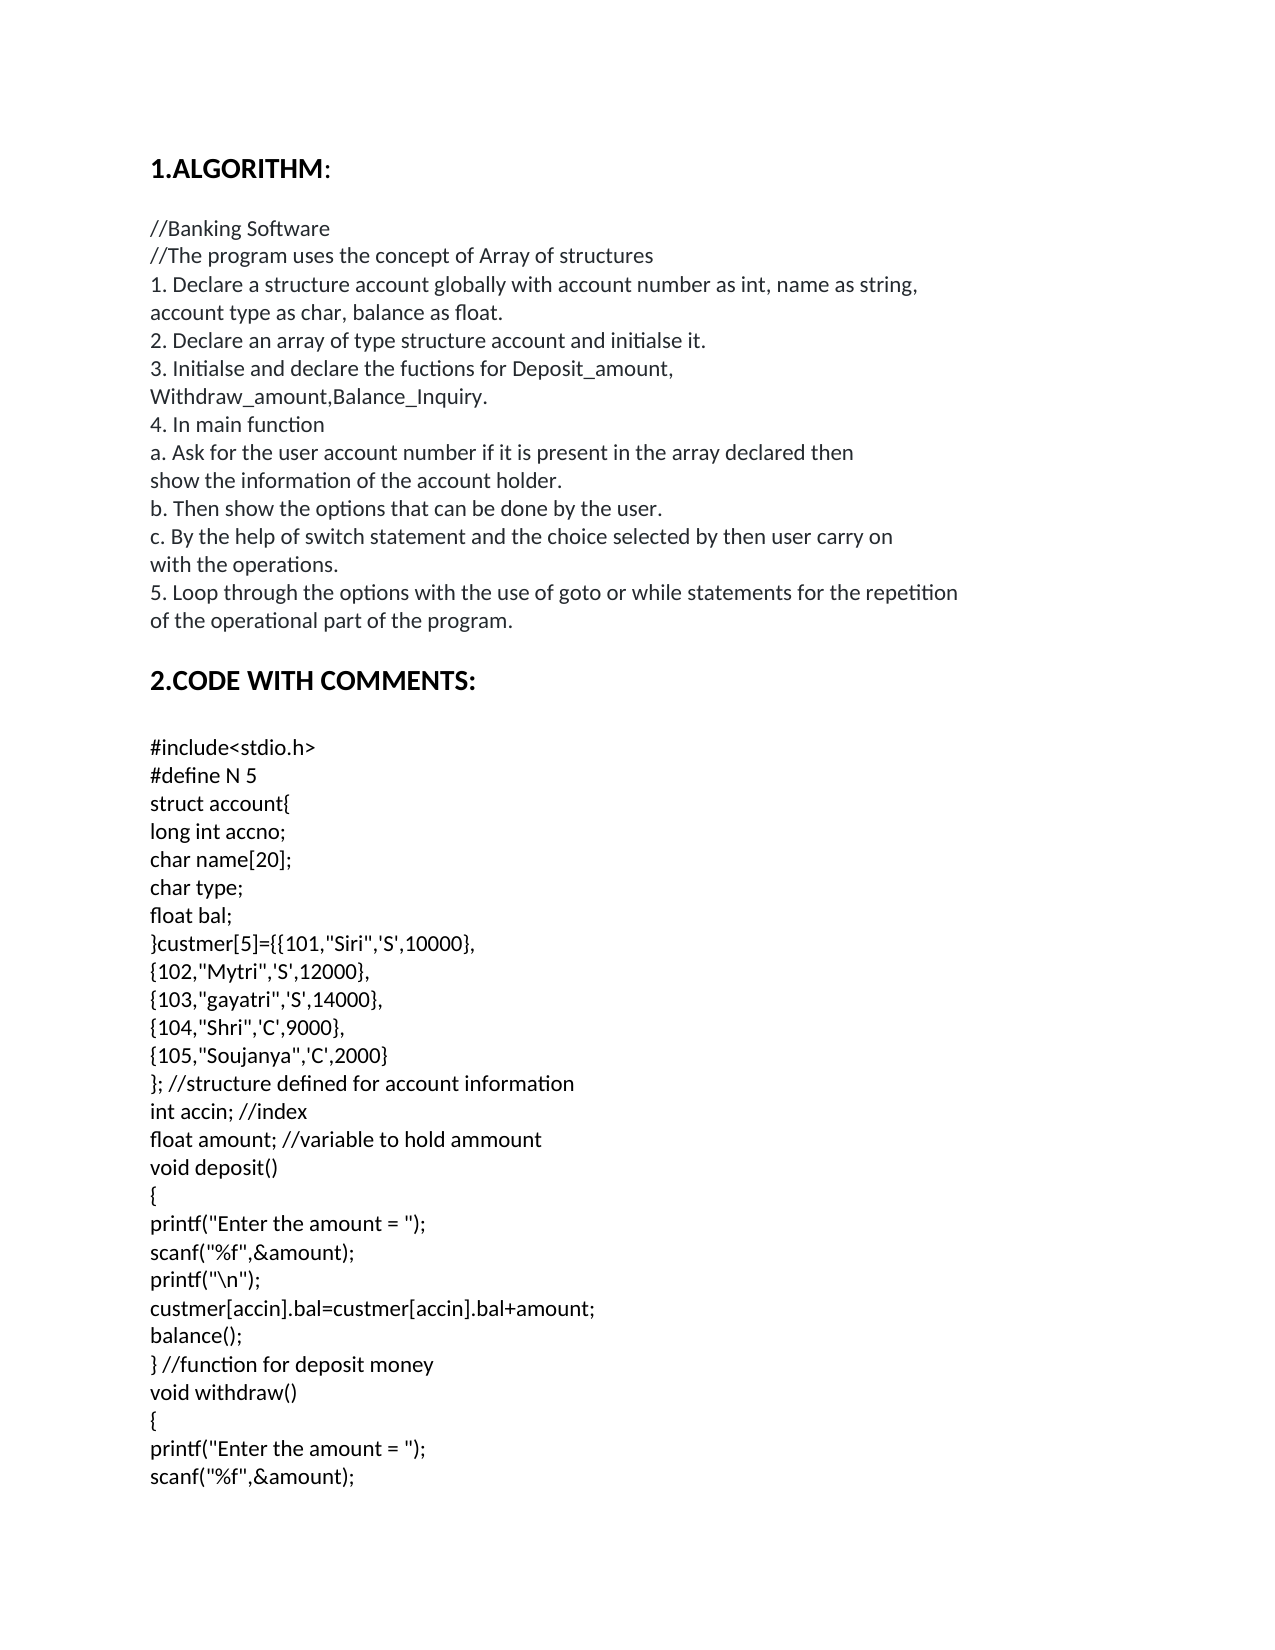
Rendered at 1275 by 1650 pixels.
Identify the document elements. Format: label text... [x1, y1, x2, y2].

text with the operations. [150, 550, 1125, 578]
text { [150, 1182, 1125, 1209]
text char type; [150, 873, 1125, 901]
text show the information of the account holder. [150, 466, 1125, 494]
text 2.CODE WITH COMMENTS: [150, 662, 1125, 698]
text printf("Enter the amount = "); [150, 1434, 1125, 1462]
text printf("Enter the amount = "); [150, 1209, 1125, 1238]
text 1.ALGORITHM: [150, 150, 1125, 186]
text 5. Loop through the options with the use of goto or while statements for the repetition [150, 578, 1125, 606]
text account type as char, balance as float. [150, 298, 1125, 326]
text #include<stdio.h> [150, 733, 1125, 761]
text 2. Declare an array of type structure account and initialse it. [150, 326, 1125, 354]
text scanf("%f",&amount); [150, 1462, 1125, 1490]
text printf("\n"); [150, 1266, 1125, 1294]
text }; //structure defined for account information [150, 1069, 1125, 1097]
text void withdraw() [150, 1378, 1125, 1406]
text float amount; //variable to hold ammount [150, 1126, 1125, 1153]
text 4. In main function [150, 410, 1125, 438]
text of the operational part of the program. [150, 606, 1125, 634]
text {104,"Shri",'C',9000}, [150, 1013, 1125, 1041]
text 1. Declare a structure account globally with account number as int, name as string, [150, 270, 1125, 298]
text {105,"Soujanya",'C',2000} [150, 1041, 1125, 1069]
text struct account{ [150, 789, 1125, 817]
text custmer[accin].bal=custmer[accin].bal+amount; [150, 1294, 1125, 1322]
text #define N 5 [150, 761, 1125, 789]
text float bal; [150, 901, 1125, 929]
text //The program uses the concept of Array of structures [150, 242, 1125, 270]
text a. Ask for the user account number if it is present in the array declared then [150, 438, 1125, 466]
text c. By the help of switch statement and the choice selected by then user carry on [150, 522, 1125, 550]
text {103,"gayatri",'S',14000}, [150, 985, 1125, 1013]
text int accin; //index [150, 1097, 1125, 1126]
text }custmer[5]={{101,"Siri",'S',10000}, [150, 929, 1125, 957]
text balance(); [150, 1322, 1125, 1350]
text 3. Initialse and declare the fuctions for Deposit_amount, [150, 354, 1125, 382]
text {102,"Mytri",'S',12000}, [150, 957, 1125, 985]
text Withdraw_amount,Balance_Inquiry. [150, 382, 1125, 410]
text } //function for deposit money [150, 1350, 1125, 1378]
text void deposit() [150, 1153, 1125, 1182]
text //Banking Software [150, 214, 1125, 242]
text long int accno; [150, 817, 1125, 845]
text { [150, 1406, 1125, 1434]
text char name[20]; [150, 845, 1125, 873]
text b. Then show the options that can be done by the user. [150, 494, 1125, 522]
text scanf("%f",&amount); [150, 1238, 1125, 1266]
